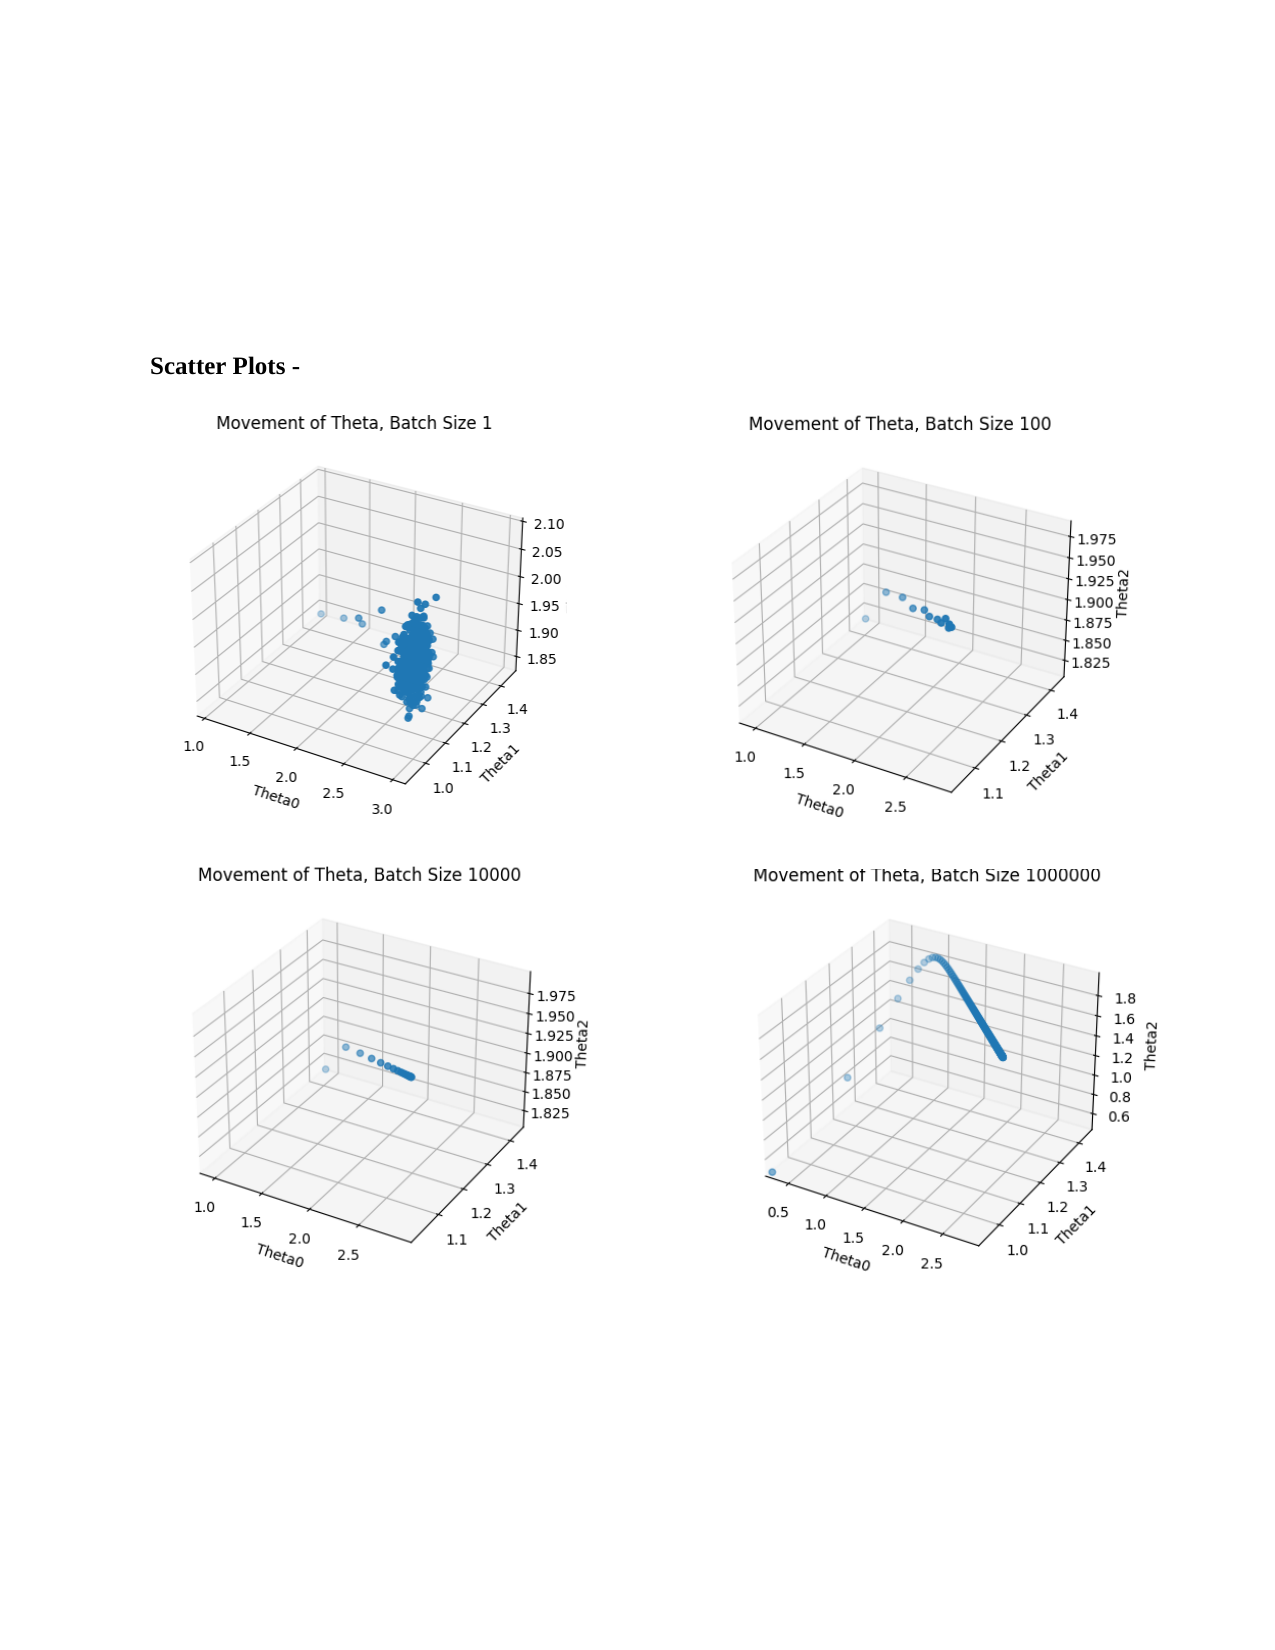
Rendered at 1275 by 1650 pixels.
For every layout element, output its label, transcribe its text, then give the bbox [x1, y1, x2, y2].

picture [26, 380, 1244, 1321]
text Scatter Plots - [150, 351, 1125, 380]
